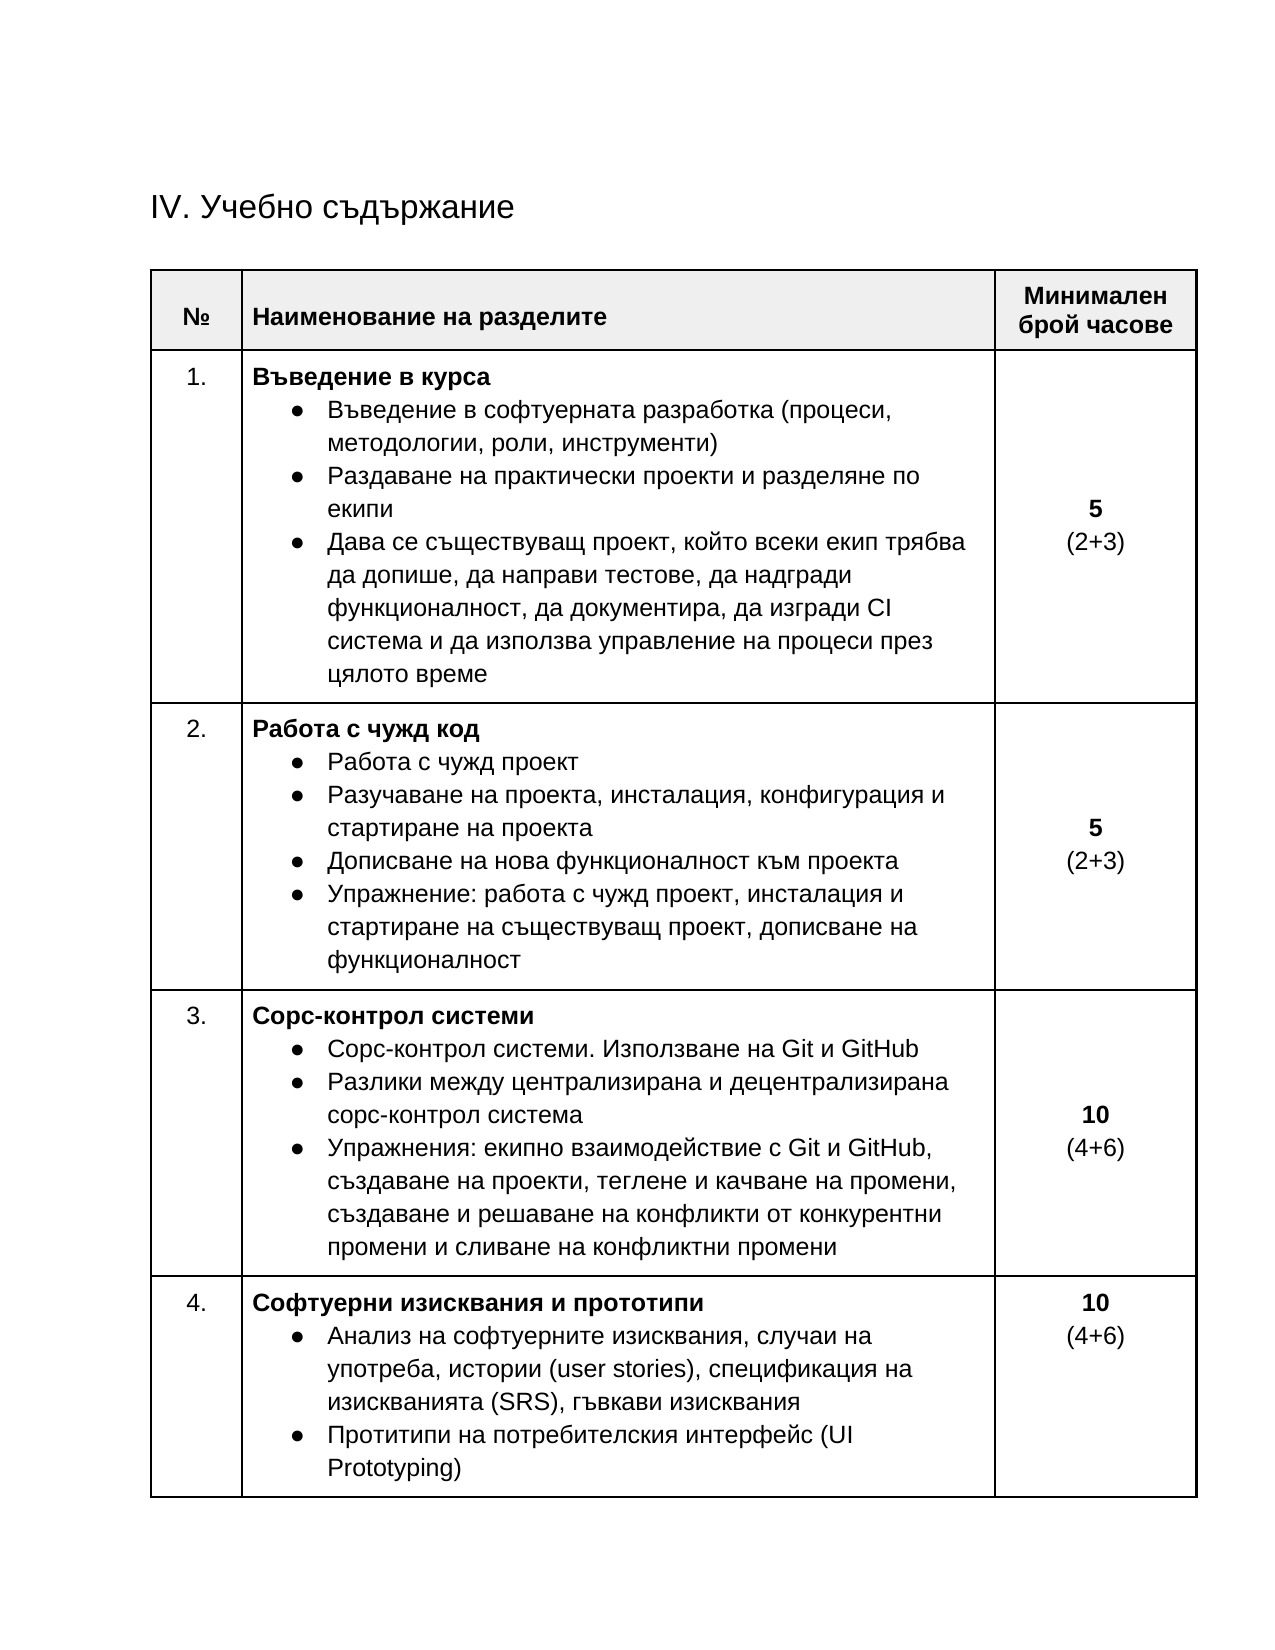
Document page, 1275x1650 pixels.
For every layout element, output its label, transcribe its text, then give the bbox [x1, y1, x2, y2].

table_cell Въведение в курса Въведение в софтуерната разработка (процеси, методологии, роли, инструменти) Раздаване на практически проекти и разделяне по екипи Дава се съществуващ проект, който всеки екип трябва да допише, да направи тестове, да надгради функционалност, да документира, да изгради CI система и да използва управление на процеси през цялото време [243, 351, 994, 702]
subtitle ІV. Учебно съдържание [150, 187, 1125, 226]
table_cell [243, 1277, 994, 1496]
table_header Наименование на разделите [243, 271, 994, 349]
table_cell 2. [152, 704, 241, 988]
table_cell 5 (2+3) [996, 704, 1195, 988]
table_header Минимален брой часове [996, 271, 1195, 349]
table_cell 10 (4+6) [996, 991, 1195, 1275]
table_cell 4. [152, 1277, 241, 1496]
table_cell Сорс-контрол системи Сорс-контрол системи. Използване на Git и GitHub Разлики между централизирана и децентрализирана сорс-контрол система Упражнения: екипно взаимодействие с Git и GitHub, създаване на проекти, теглене и качване на промени, създаване и решаване на конфликти от конкурентни промени и сливане на конфликтни промени [243, 991, 994, 1275]
table_cell 1. [152, 351, 241, 702]
table_cell 3. [152, 991, 241, 1275]
table_header № [152, 271, 241, 349]
table_cell Работа с чужд код Работа с чужд проект Разучаване на проекта, инсталация, конфигурация и стартиране на проекта Дописване на нова функционалност към проекта Упражнение: работа с чужд проект, инсталация и стартиране на съществуващ проект, дописване на функционалност [243, 704, 994, 988]
table_cell 5 (2+3) [996, 351, 1195, 702]
table_cell 10 (4+6) [996, 1277, 1195, 1496]
